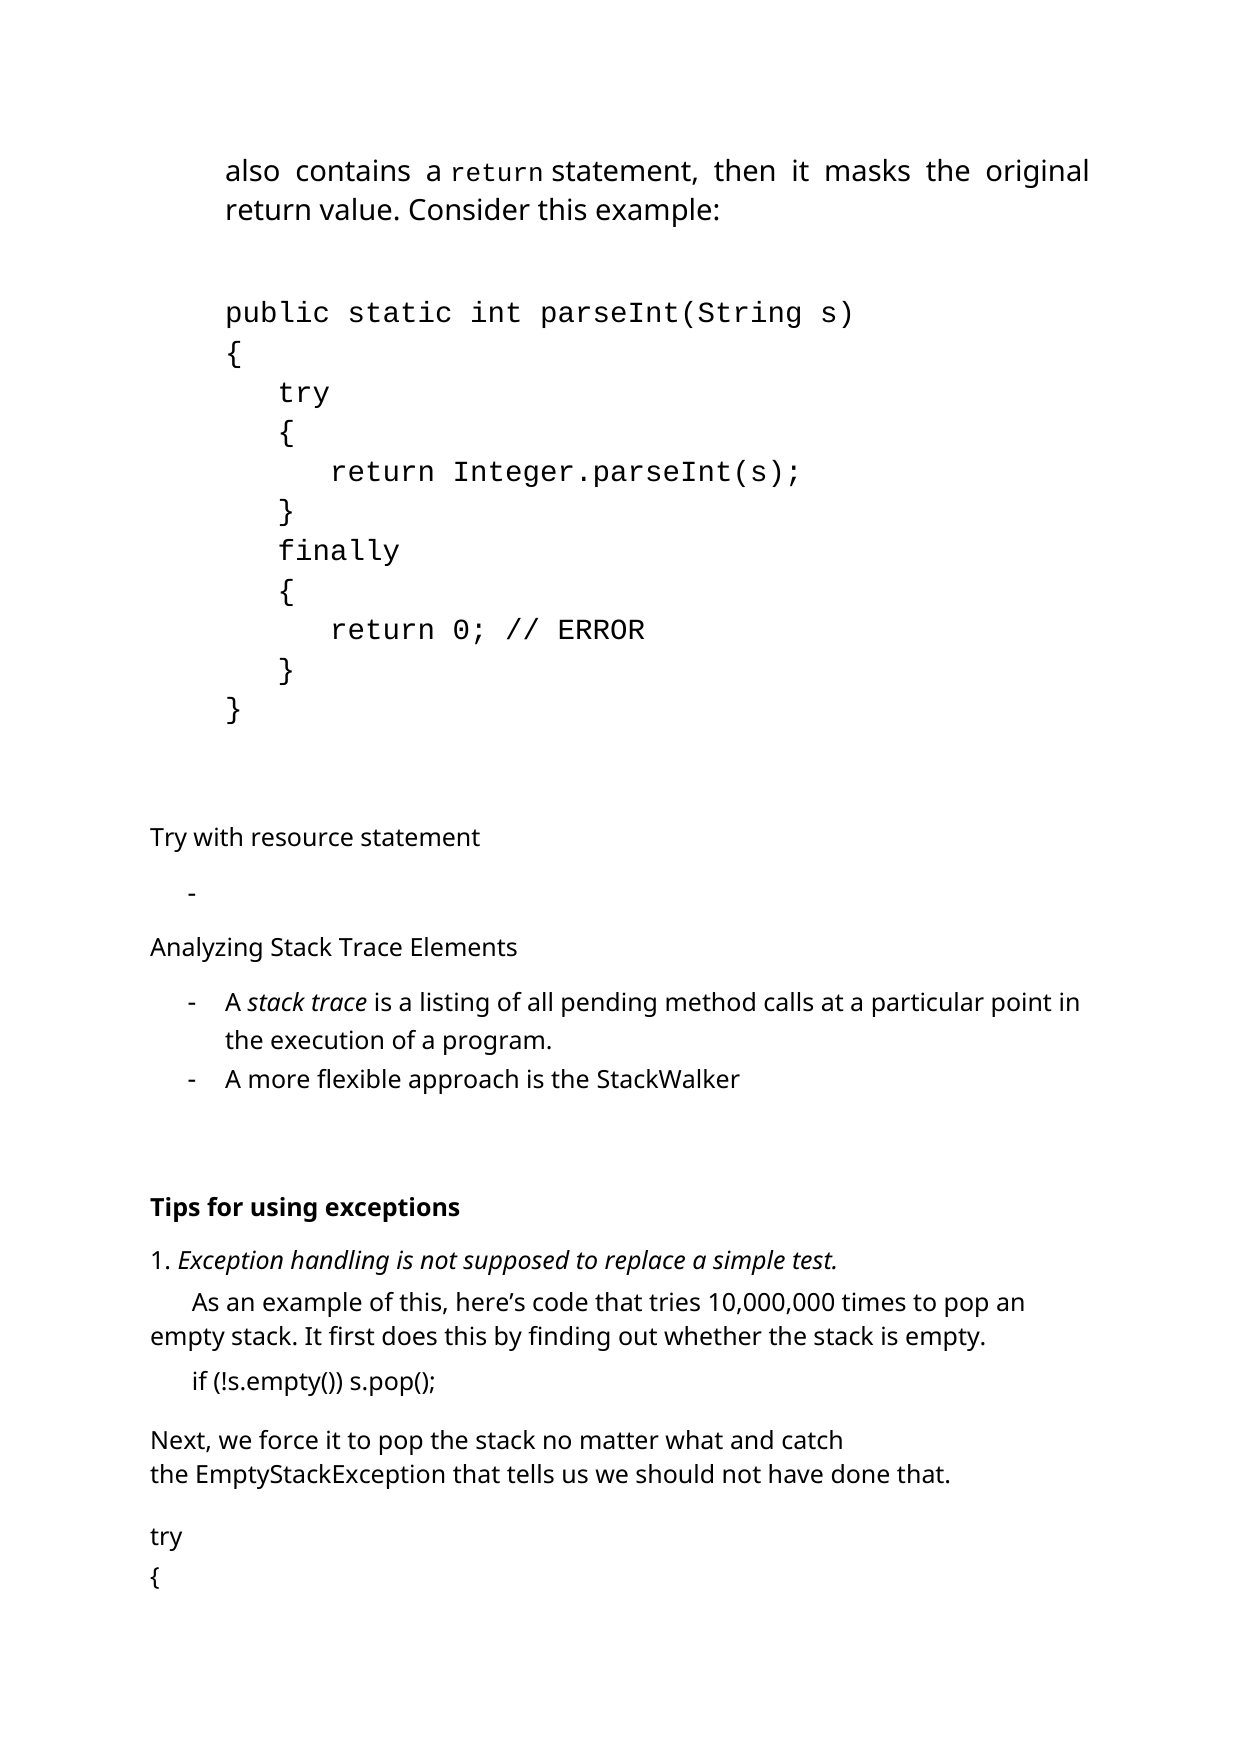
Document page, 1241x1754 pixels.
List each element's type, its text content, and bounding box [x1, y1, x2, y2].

text { [225, 413, 1090, 450]
text As an example of this, here’s code that tries 10,000,000 times to pop an empty stack. It first does this by finding out whether the stack is empty. [150, 1284, 1090, 1352]
text if (!s.empty()) s.pop(); [192, 1360, 1090, 1397]
list A stack trace is a listing of all pending method calls at a particular point in the execution of a program. [187, 983, 1090, 1056]
list A more flexible approach is the StackWalker [187, 1059, 1090, 1096]
text } [225, 492, 1090, 529]
text { [150, 1555, 1090, 1592]
text Analyzing Stack Trace Elements [150, 929, 1090, 963]
text try [225, 373, 1090, 411]
text 1. Exception handling is not supposed to replace a simple test. [150, 1243, 1090, 1277]
text } [225, 650, 1090, 688]
text return Integer.parseInt(s); [225, 452, 1090, 490]
text finally [225, 532, 1090, 569]
text Next, we force it to pop the stack no matter what and catch the EmptyStackException that tells us we should not have done that. [150, 1422, 1090, 1490]
text public static int parseInt(String s) [225, 294, 1090, 332]
text Tips for using exceptions [150, 1189, 1090, 1223]
text { [225, 334, 1090, 371]
text Try with resource statement [150, 820, 1090, 854]
text } [225, 690, 1090, 727]
text { [225, 571, 1090, 609]
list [187, 150, 1090, 229]
text try [150, 1515, 1090, 1553]
text return 0; // ERROR [225, 611, 1090, 648]
